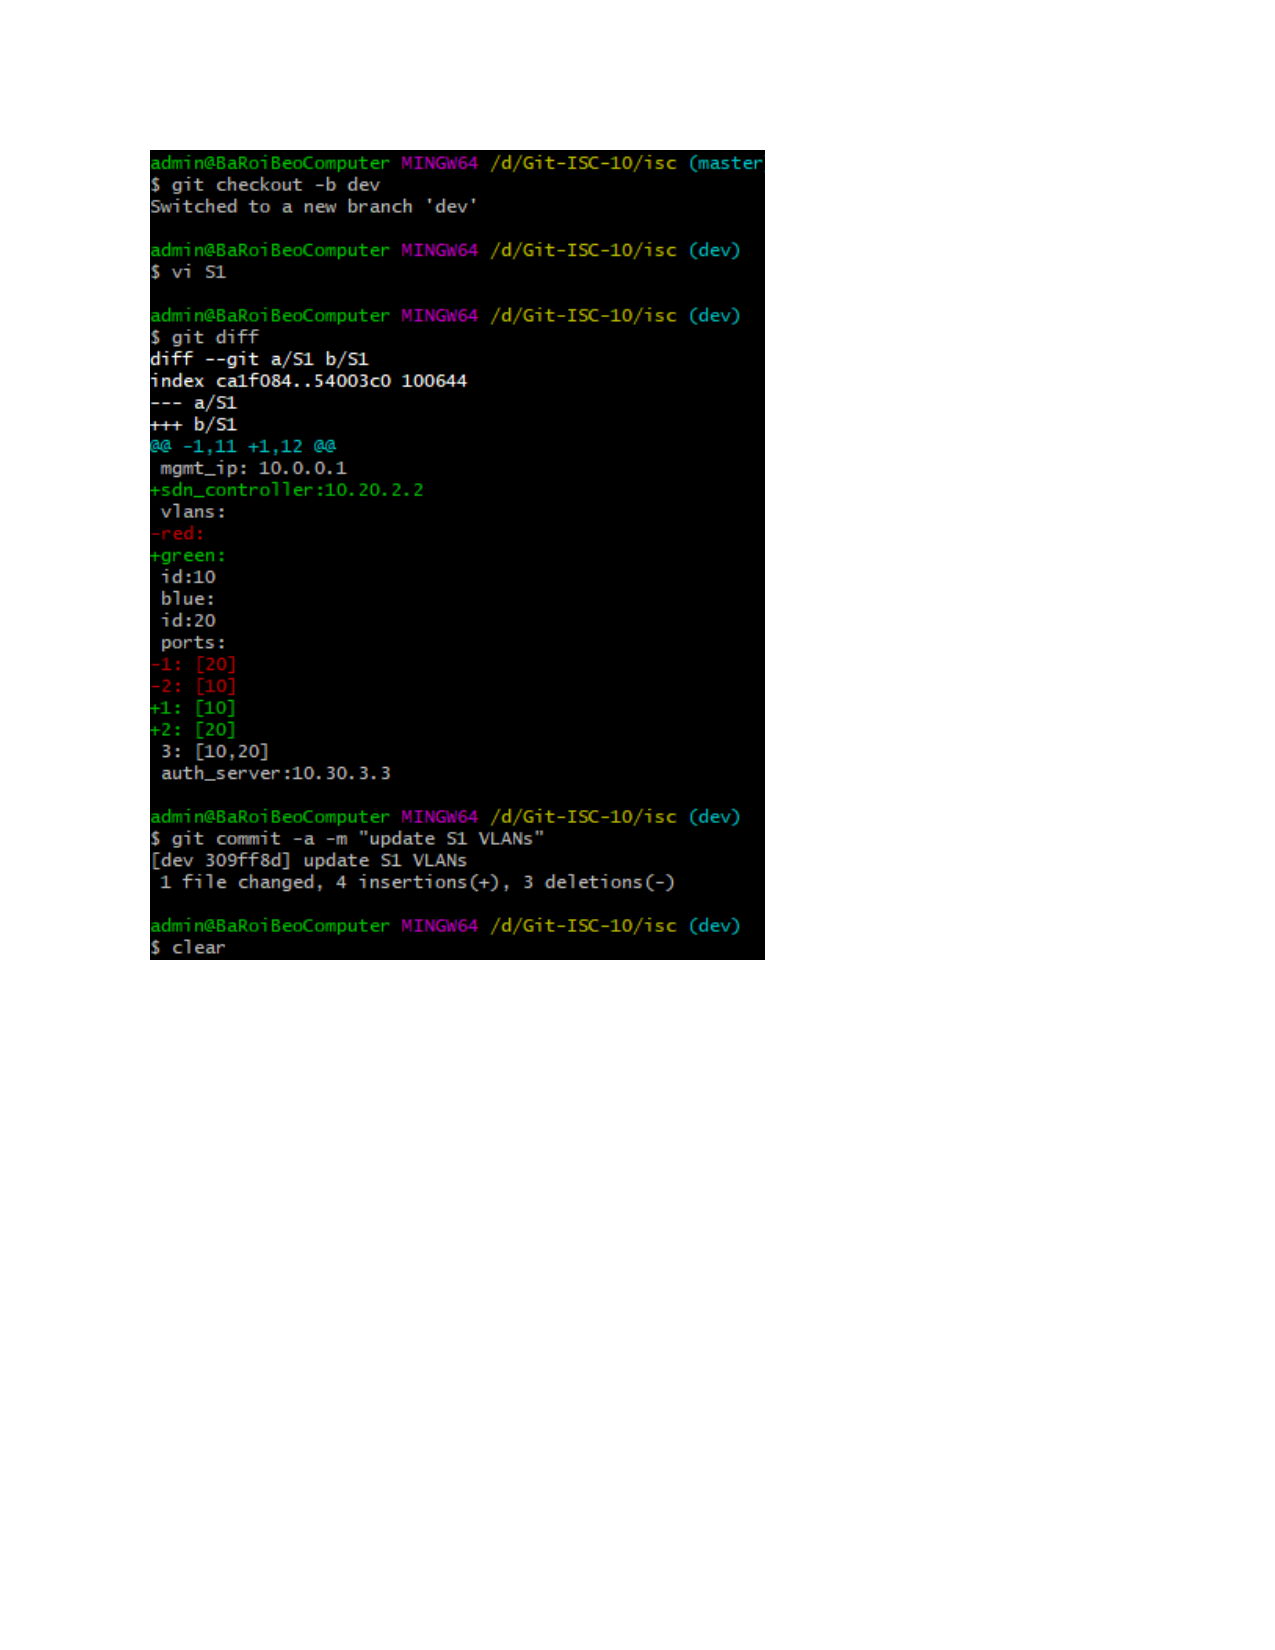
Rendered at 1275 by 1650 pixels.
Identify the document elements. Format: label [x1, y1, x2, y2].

picture [150, 150, 765, 960]
